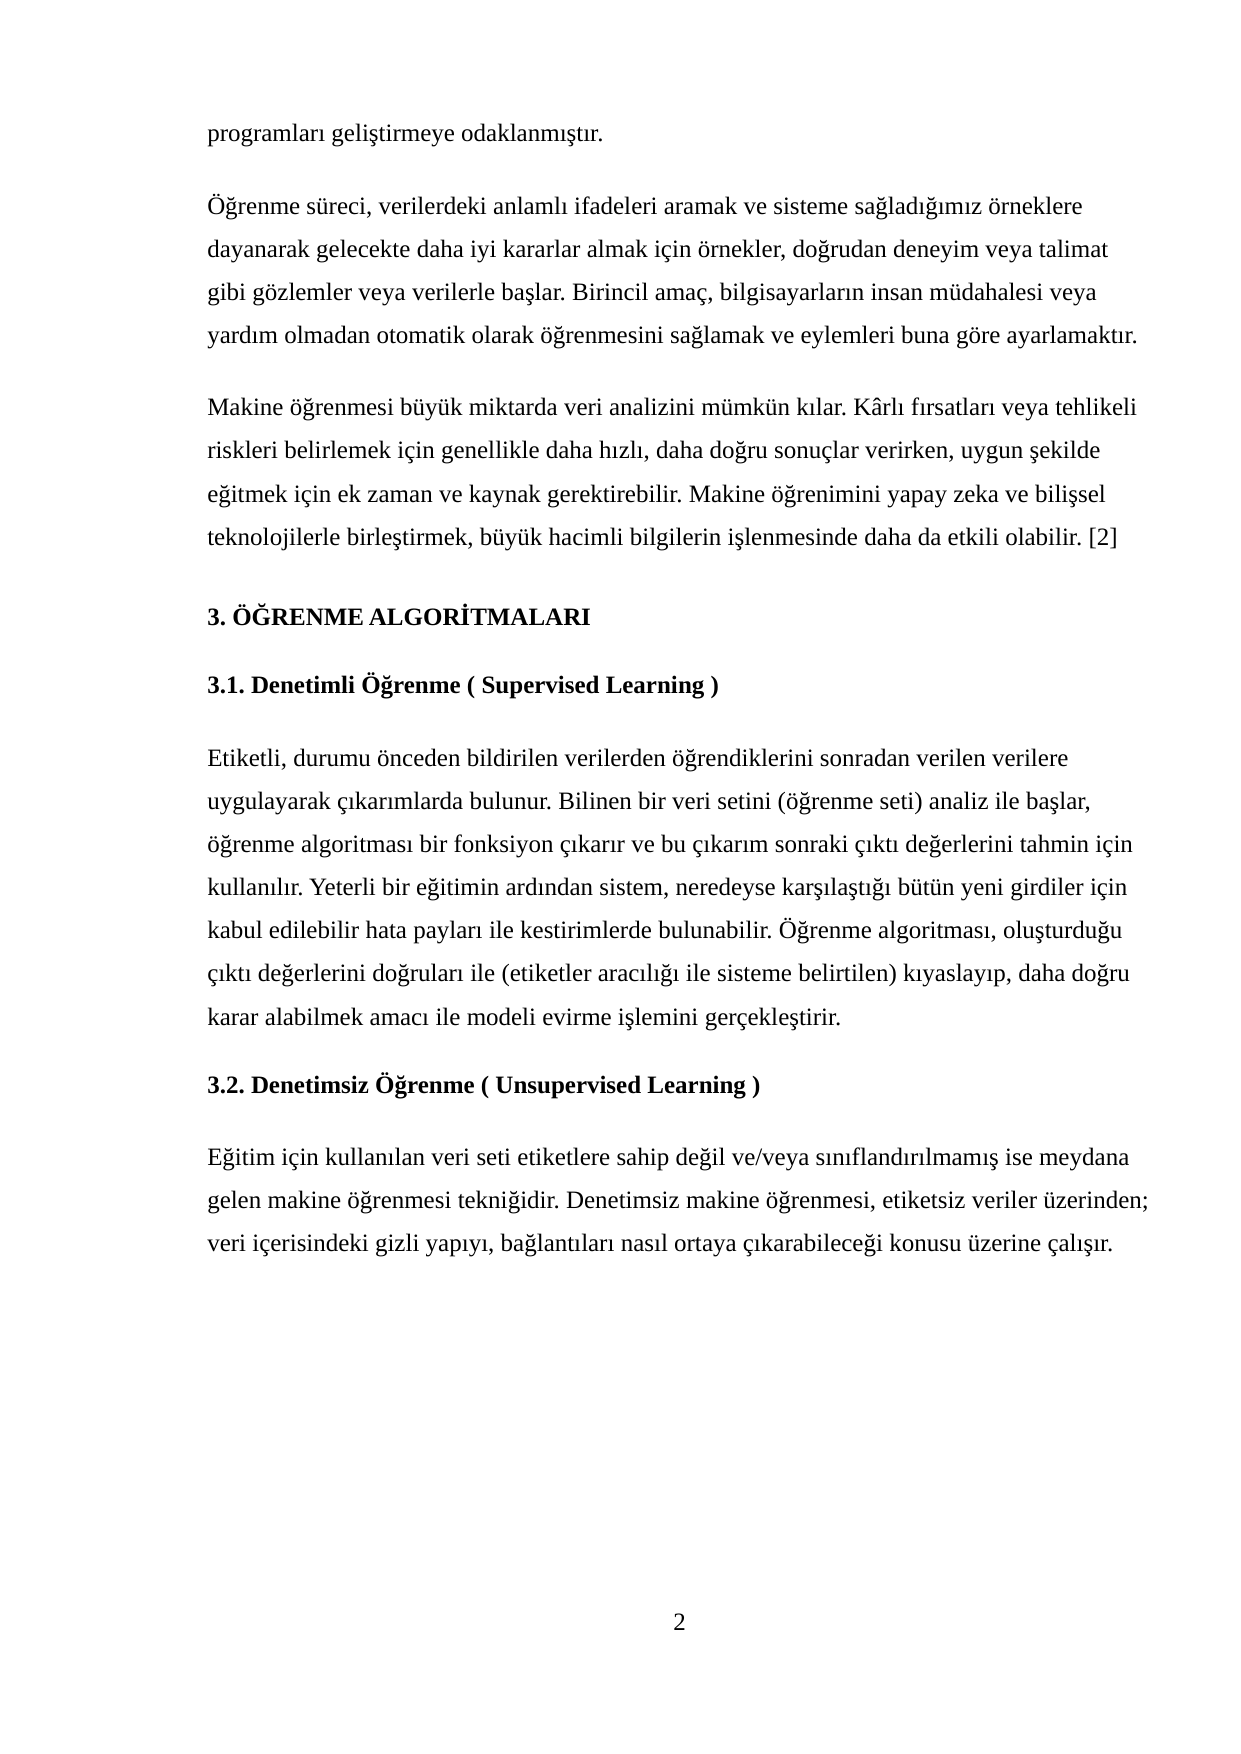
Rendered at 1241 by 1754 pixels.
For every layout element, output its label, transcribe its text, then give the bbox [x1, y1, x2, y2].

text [207, 118, 1152, 147]
text Etiketli, durumu önceden bildirilen verilerden öğrendiklerini sonradan verilen verilere uygulayarak çıkarımlarda bulunur. Bilinen bir veri setini (öğrenme seti) analiz ile başlar, öğrenme algoritması bir fonksiyon çıkarır ve bu çıkarım sonraki çıktı değerlerini tahmin için kullanılır. Yeterli bir eğitimin ardından sistem, neredeyse karşılaştığı bütün yeni girdiler için kabul edilebilir hata payları ile kestirimlerde bulunabilir. Öğrenme algoritması, oluşturduğu çıktı değerlerini doğruları ile (etiketler aracılığı ile sisteme belirtilen) kıyaslayıp, daha doğru karar alabilmek amacı ile modeli evirme işlemini gerçekleştirir. [207, 743, 1152, 1030]
subtitle 3.2. Denetimsiz Öğrenme ( Unsupervised Learning ) [207, 1070, 1152, 1098]
text Makine öğrenmesi büyük miktarda veri analizini mümkün kılar. Kârlı fırsatları veya tehlikeli riskleri belirlemek için genellikle daha hızlı, daha doğru sonuçlar verirken, uygun şekilde eğitmek için ek zaman ve kaynak gerektirebilir. Makine öğrenimini yapay zeka ve bilişsel teknolojilerle birleştirmek, büyük hacimli bilgilerin işlenmesinde daha da etkili olabilir. [2] [207, 392, 1152, 551]
text Öğrenme süreci, verilerdeki anlamlı ifadeleri aramak ve sisteme sağladığımız örneklere dayanarak gelecekte daha iyi kararlar almak için örnekler, doğrudan deneyim veya talimat gibi gözlemler veya verilerle başlar. Birincil amaç, bilgisayarların insan müdahalesi veya yardım olmadan otomatik olarak öğrenmesini sağlamak ve eylemleri buna göre ayarlamaktır. [207, 191, 1152, 349]
text Eğitim için kullanılan veri seti etiketlere sahip değil ve/veya sınıflandırılmamış ise meydana gelen makine öğrenmesi tekniğidir. Denetimsiz makine öğrenmesi, etiketsiz veriler üzerinden; veri içerisindeki gizli yapıyı, bağlantıları nasıl ortaya çıkarabileceği konusu üzerine çalışır. [207, 1142, 1152, 1257]
subtitle 3. ÖĞRENME ALGORİTMALARI [207, 602, 1152, 631]
subtitle 3.1. Denetimli Öğrenme ( Supervised Learning ) [207, 671, 1152, 699]
